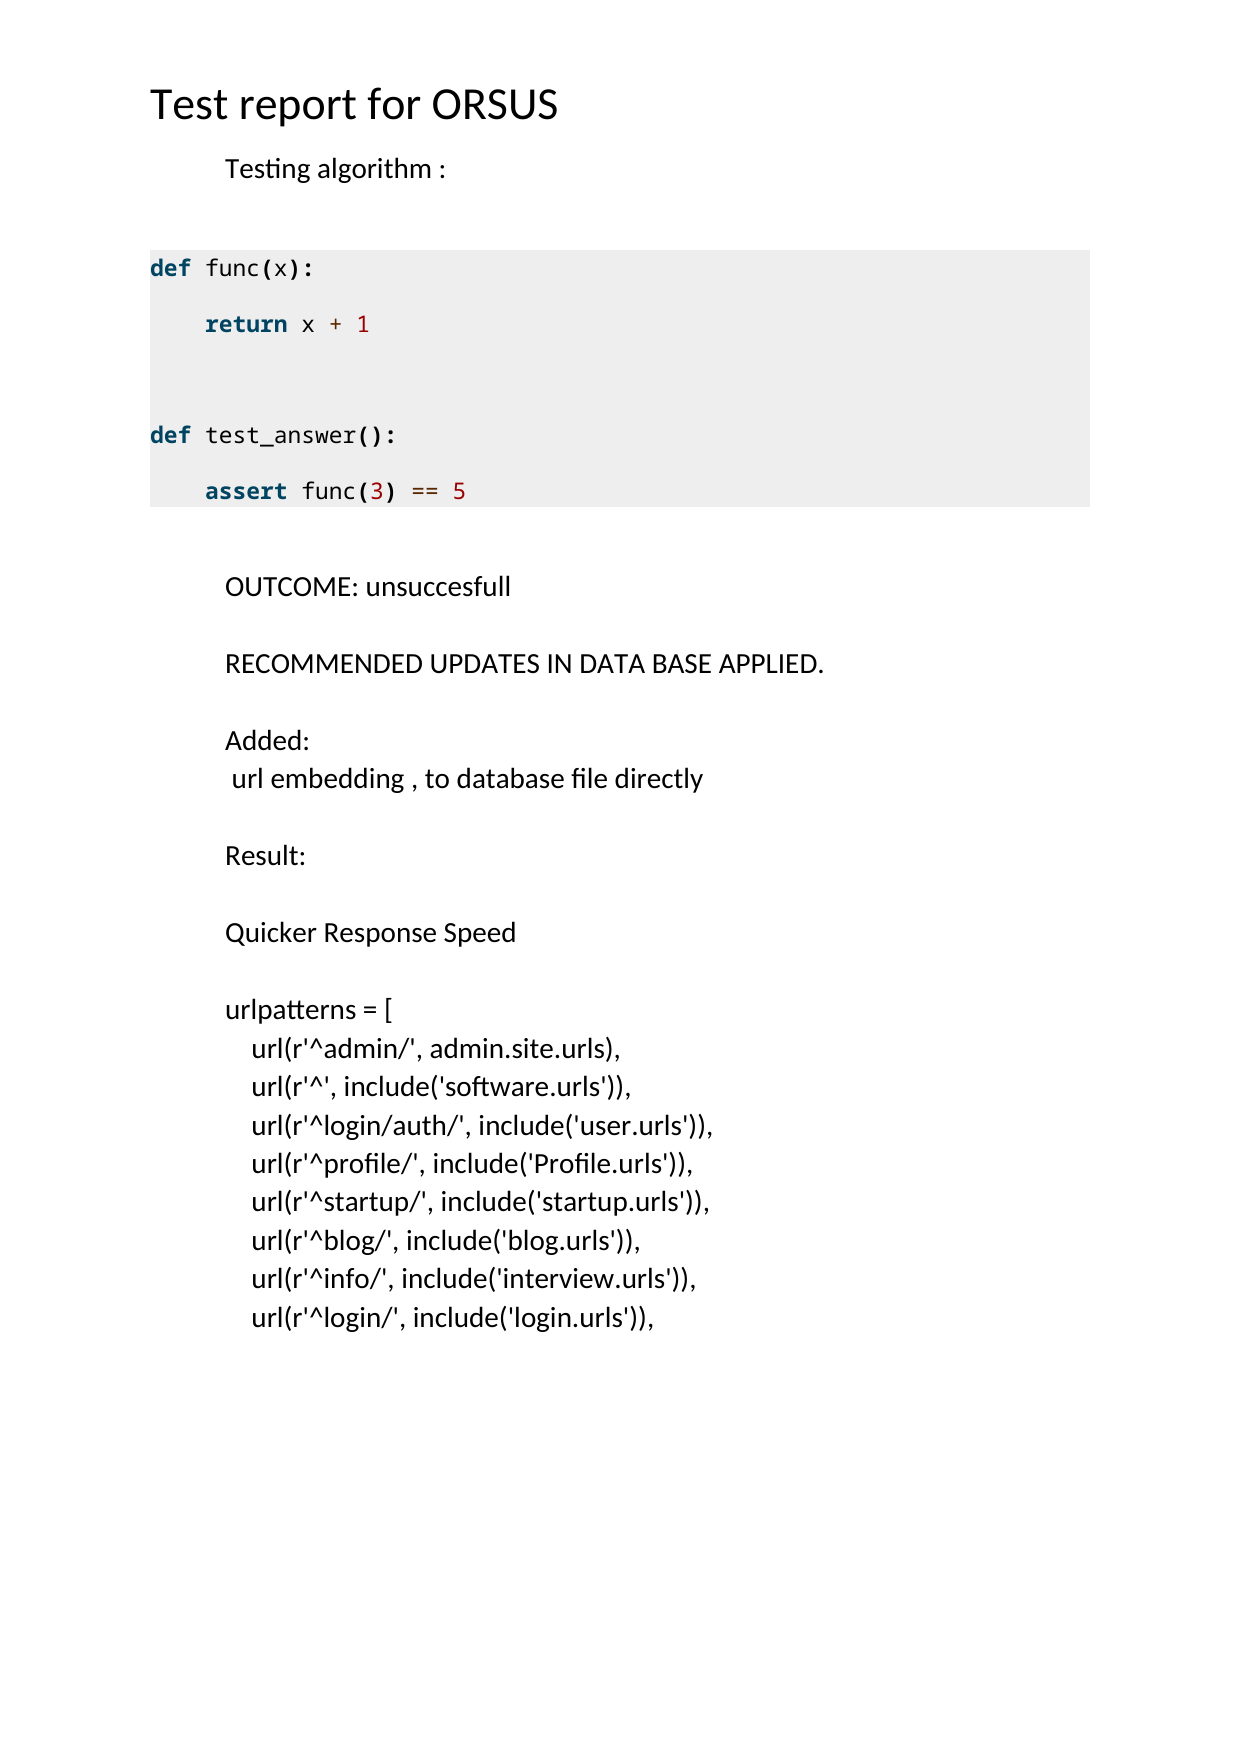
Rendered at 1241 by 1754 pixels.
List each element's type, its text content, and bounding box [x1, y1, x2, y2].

text def func(x): [150, 250, 1090, 283]
list Added: [225, 722, 1090, 758]
list url(r'^startup/', include('startup.urls')), [225, 1183, 1090, 1219]
list url(r'^blog/', include('blog.urls')), [225, 1222, 1090, 1257]
list url(r'^admin/', admin.site.urls), [225, 1030, 1090, 1065]
list Quicker Response Speed [225, 914, 1090, 950]
text def test_answer(): [150, 418, 1090, 451]
list OUTCOME: unsuccesfull [225, 568, 1090, 604]
text assert func(3) == 5 [150, 474, 1090, 507]
text return x + 1 [150, 306, 1090, 339]
list urlpatterns = [ [225, 991, 1090, 1027]
list Testing algorithm : [225, 150, 1090, 186]
list url(r'^login/auth/', include('user.urls')), [225, 1107, 1090, 1142]
list url(r'^profile/', include('Profile.urls')), [225, 1145, 1090, 1181]
list Result: [225, 837, 1090, 873]
list url(r'^info/', include('interview.urls')), [225, 1260, 1090, 1296]
list url(r'^', include('software.urls')), [225, 1068, 1090, 1104]
list url(r'^login/', include('login.urls')), [225, 1299, 1090, 1334]
list url embedding , to database file directly [225, 761, 1090, 796]
list RECOMMENDED UPDATES IN DATA BASE APPLIED. [225, 645, 1090, 681]
